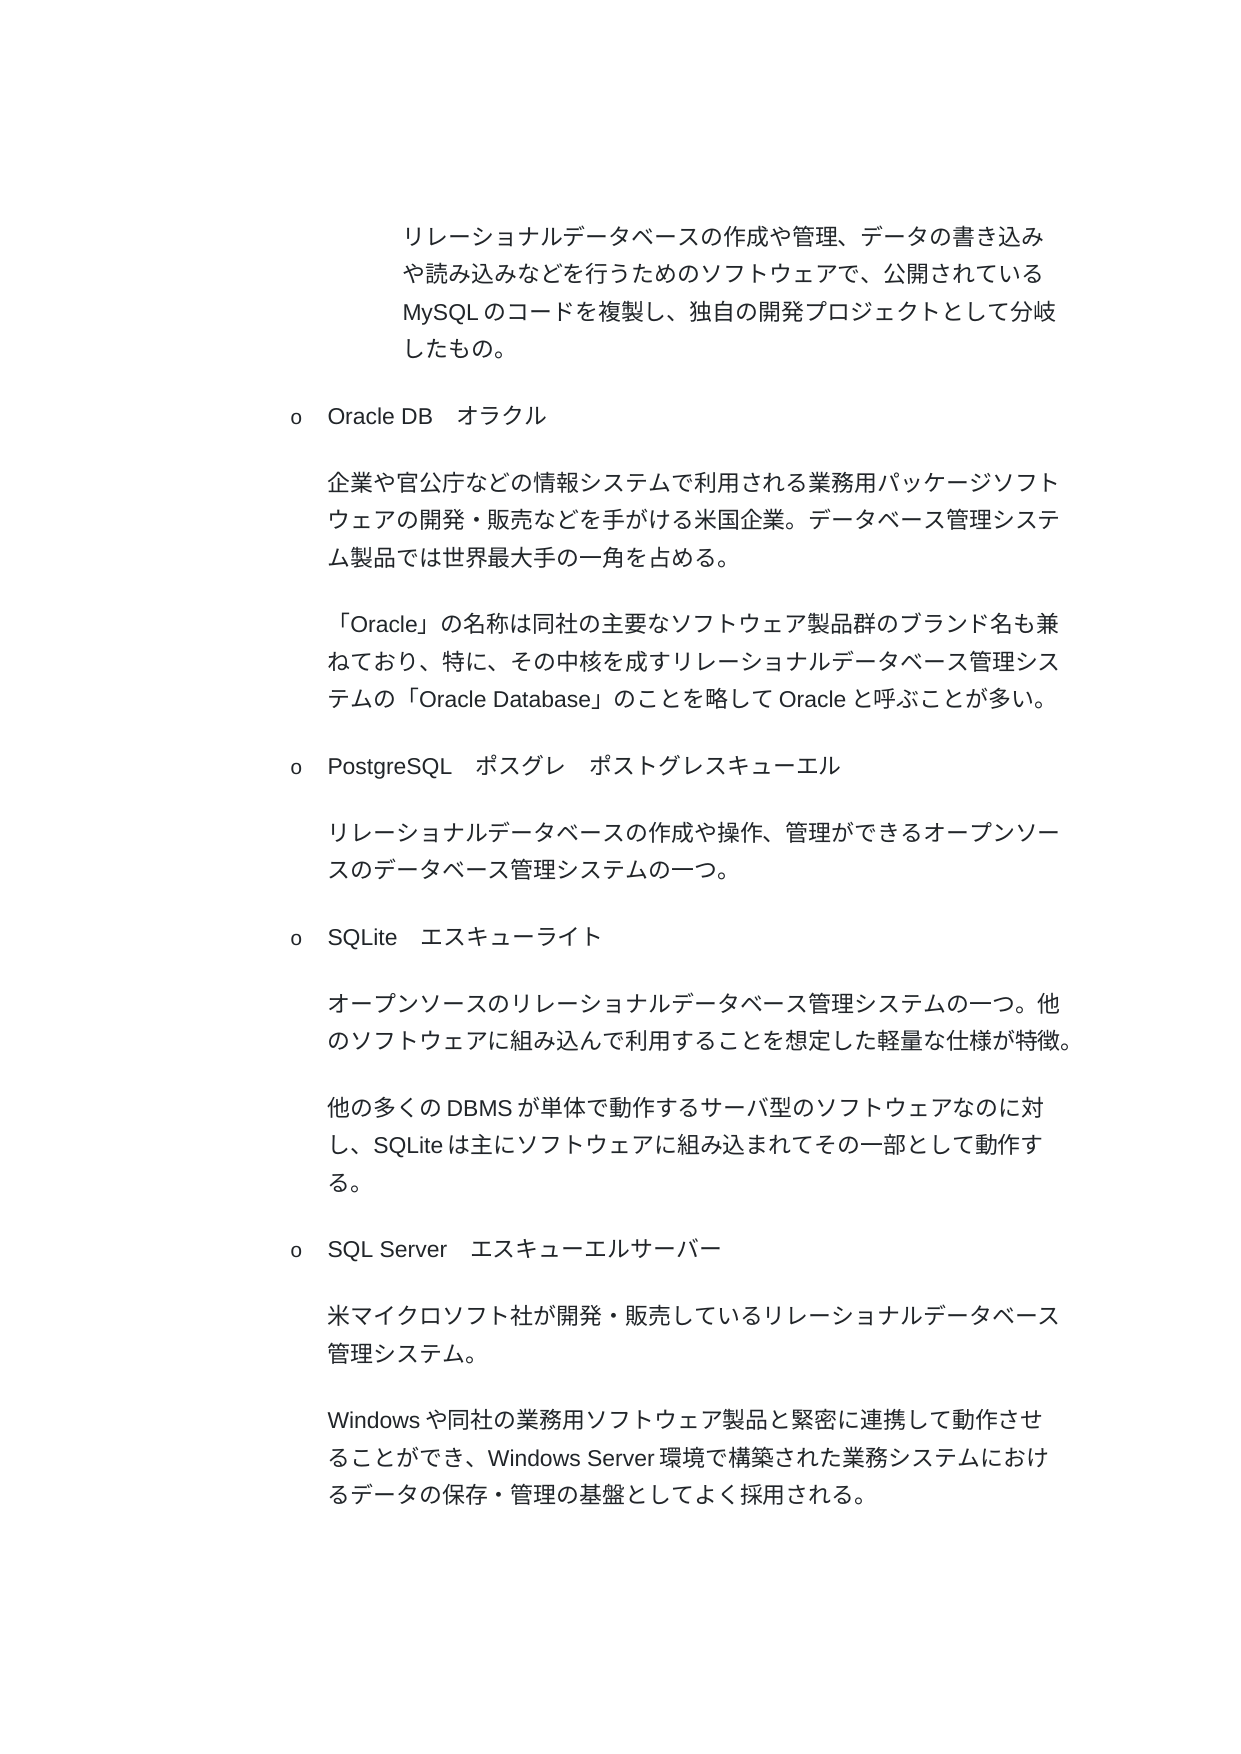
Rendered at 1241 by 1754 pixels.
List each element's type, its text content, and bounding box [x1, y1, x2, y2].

list PostgreSQL ポスグレ ポストグレスキューエル [290, 746, 1063, 783]
text リレーショナルデータベースの作成や管理、データの書き込みや読み込みなどを行うためのソフトウェアで、公開されているMySQLのコードを複製し、独自の開発プロジェクトとして分岐したもの。 [402, 217, 1063, 367]
text 企業や官公庁などの情報システムで利用される業務用パッケージソフトウェアの開発・販売などを手がける米国企業。データベース管理システム製品では世界最大手の一角を占める。 [327, 463, 1063, 575]
text オープンソースのリレーショナルデータベース管理システムの一つ。他のソフトウェアに組み込んで利用することを想定した軽量な仕様が特徴。 [327, 983, 1063, 1058]
text 他の多くのDBMSが単体で動作するサーバ型のソフトウェアなのに対し、SQLiteは主にソフトウェアに組み込まれてその一部として動作する。 [327, 1088, 1063, 1200]
list SQL Server エスキューエルサーバー [290, 1229, 1063, 1267]
list Oracle DB オラクル [290, 396, 1063, 433]
text リレーショナルデータベースの作成や操作、管理ができるオープンソースのデータベース管理システムの一つ。 [327, 813, 1063, 888]
list SQLite エスキューライト [290, 917, 1063, 954]
text 「Oracle」の名称は同社の主要なソフトウェア製品群のブランド名も兼ねており、特に、その中核を成すリレーショナルデータベース管理システムの「Oracle Database」のことを略してOracleと呼ぶことが多い。 [327, 604, 1063, 717]
text 米マイクロソフト社が開発・販売しているリレーショナルデータベース管理システム。 [327, 1296, 1063, 1371]
text Windowsや同社の業務用ソフトウェア製品と緊密に連携して動作させることができ、Windows Server環境で構築された業務システムにおけるデータの保存・管理の基盤としてよく採用される。 [327, 1400, 1063, 1513]
